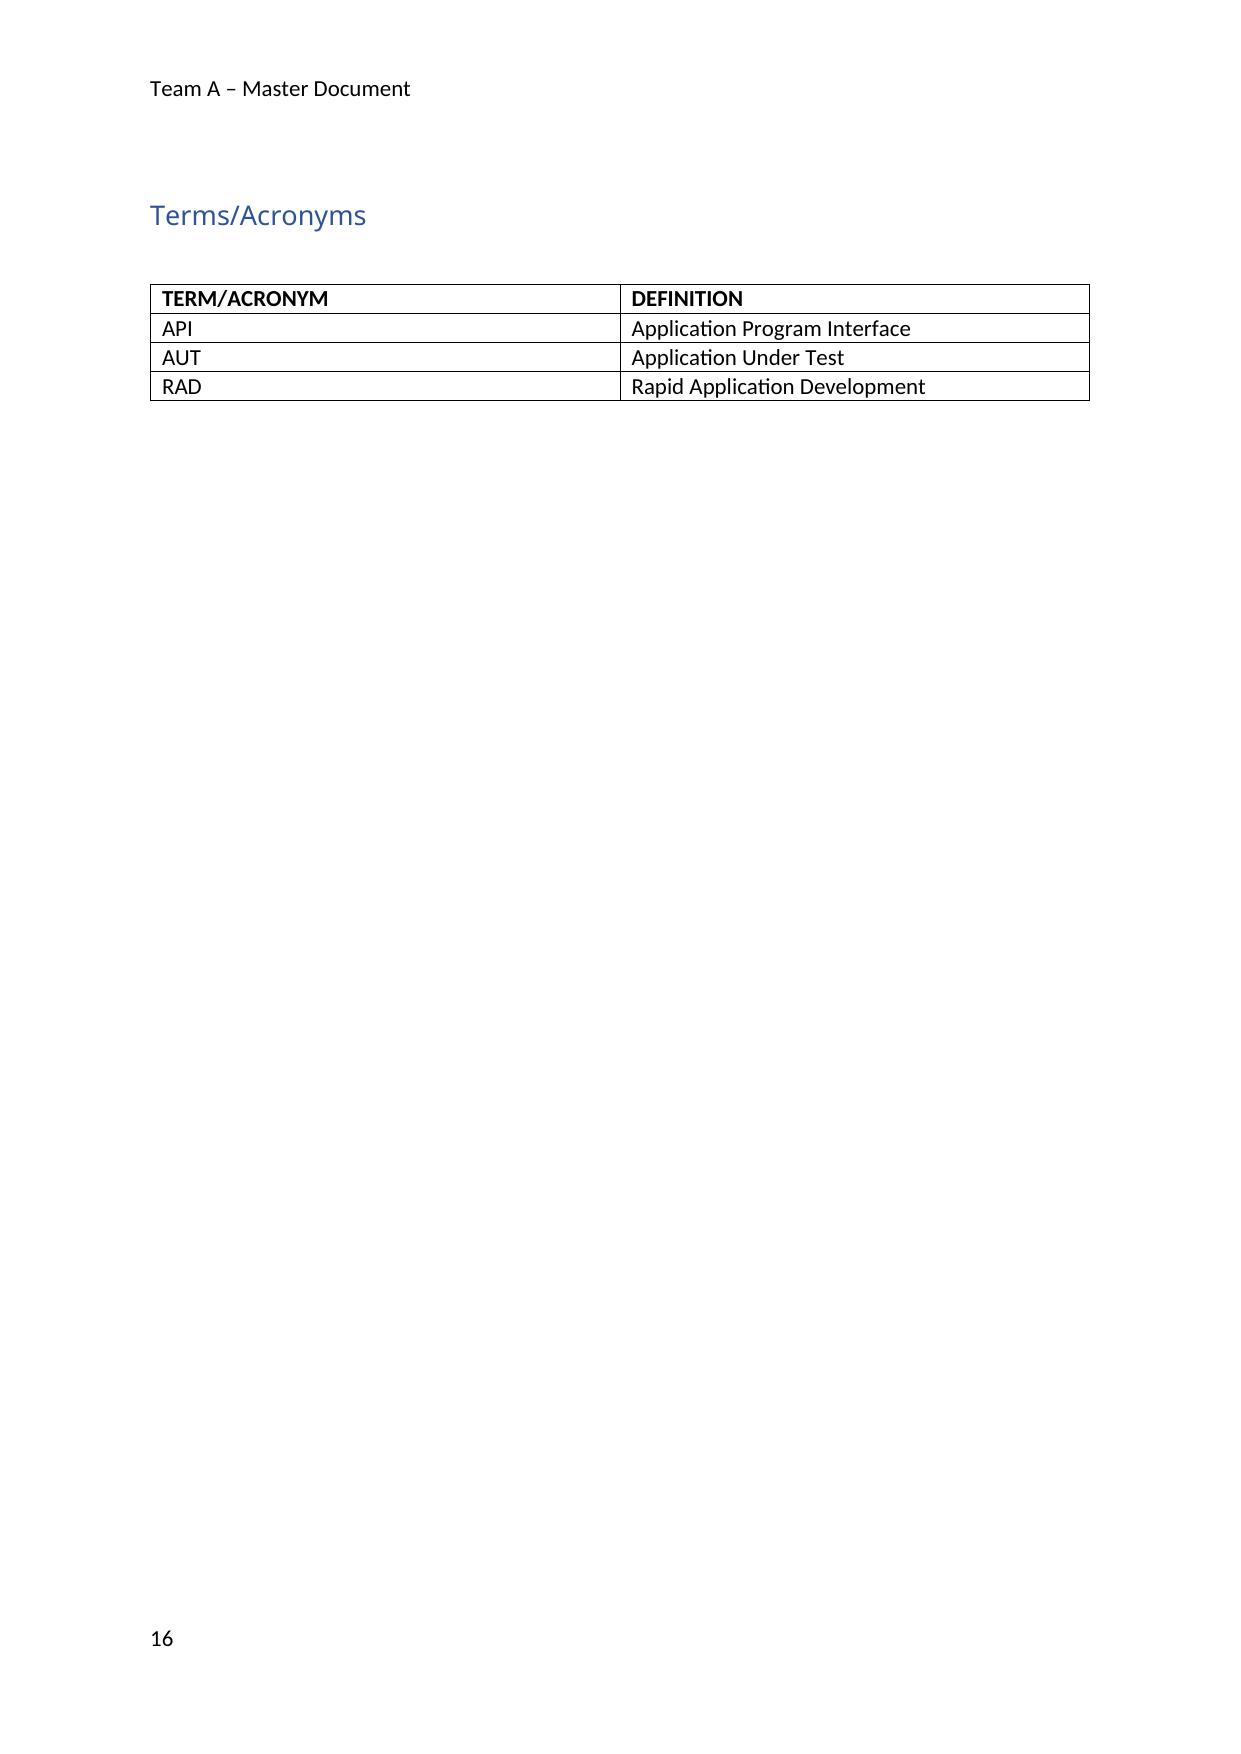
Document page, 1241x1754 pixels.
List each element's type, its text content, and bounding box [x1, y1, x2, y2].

table_cell Application Program Interface [621, 314, 1089, 342]
table_cell API [151, 314, 620, 342]
table_cell AUT [151, 343, 620, 371]
table_cell RAD [151, 372, 620, 400]
table_cell Application Under Test [621, 343, 1089, 371]
table_header TERM/ACRONYM [151, 285, 620, 313]
table_cell Rapid Application Development [621, 372, 1089, 400]
subtitle Terms/Acronyms [150, 197, 1090, 234]
table_header DEFINITION [621, 285, 1089, 313]
